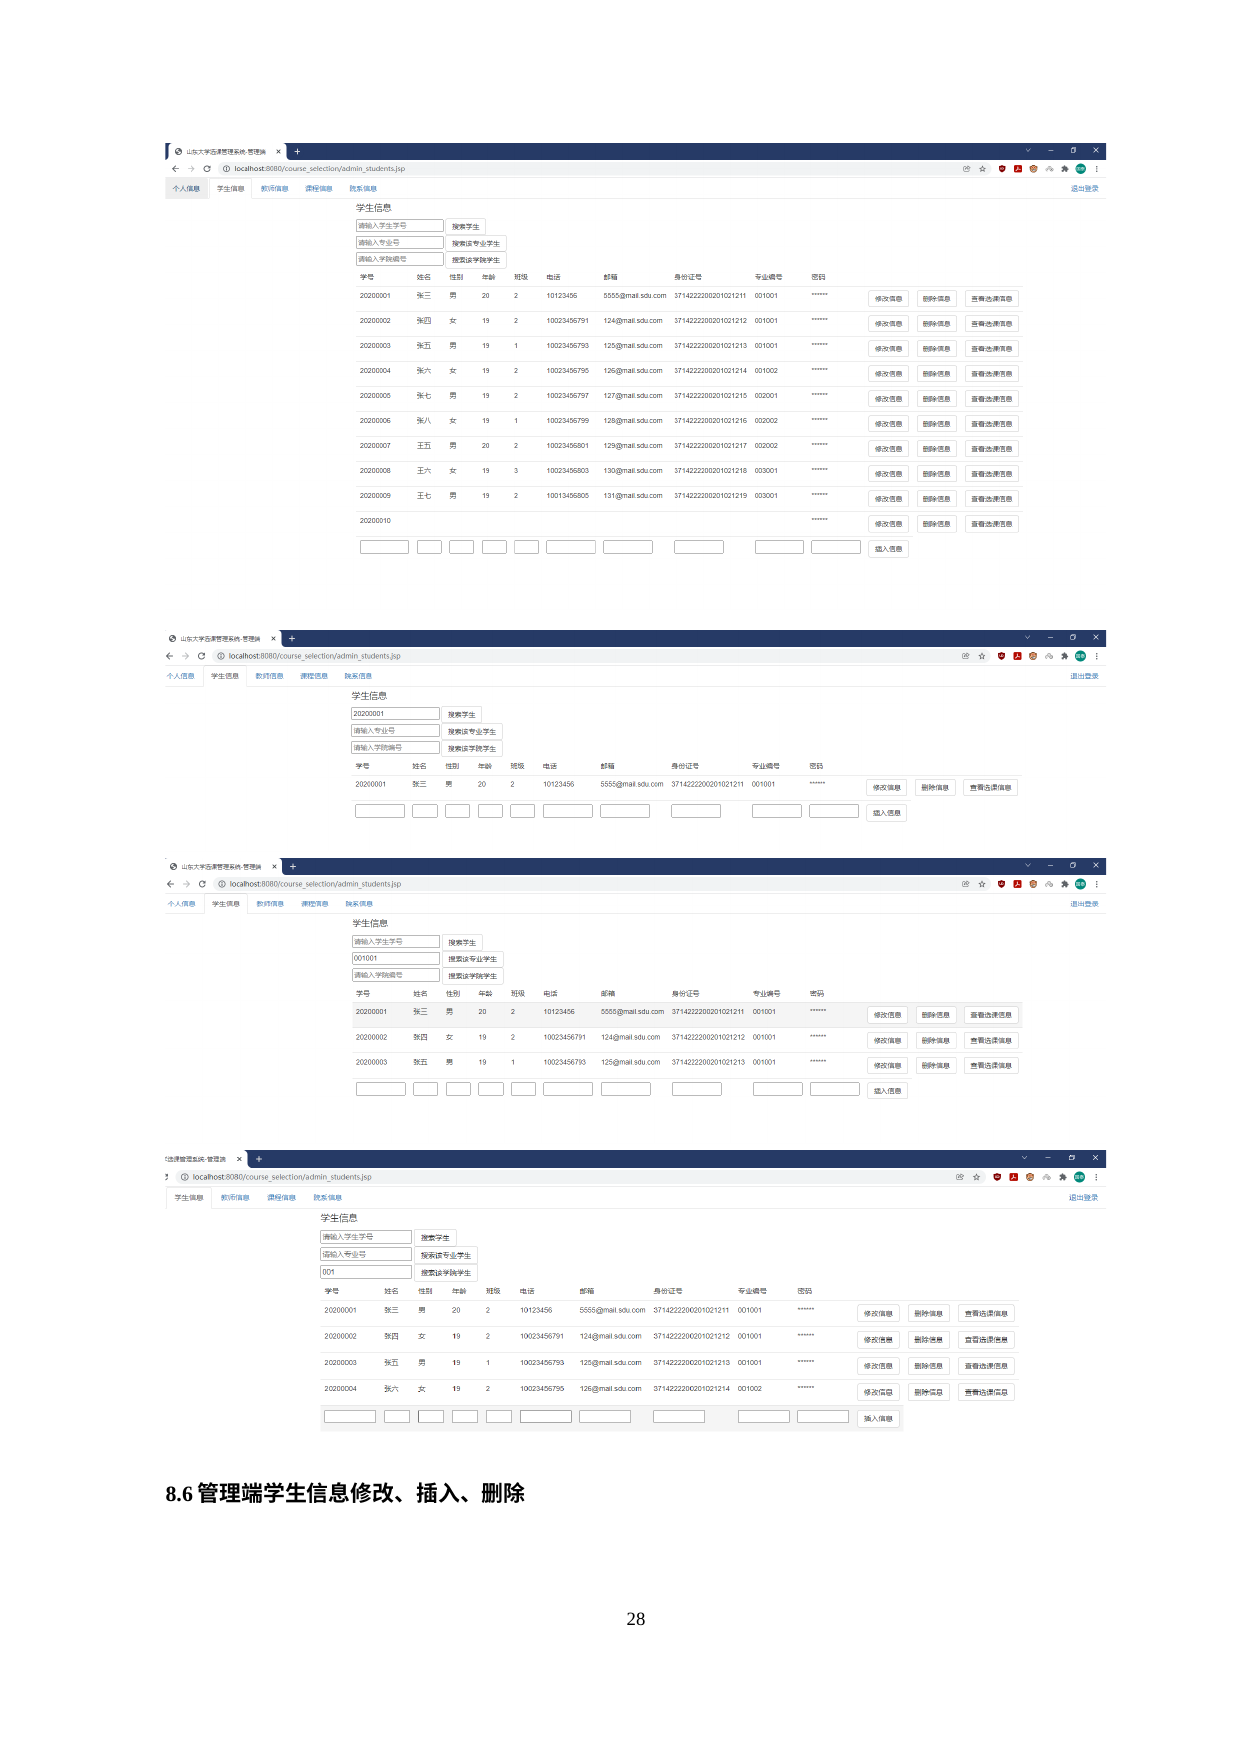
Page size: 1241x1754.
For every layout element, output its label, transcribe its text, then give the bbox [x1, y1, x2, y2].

picture [165, 630, 1107, 852]
picture [165, 858, 1107, 1144]
text 8.6管理端学生信息修改、插入、删除 [165, 1476, 1106, 1508]
picture [165, 1150, 1107, 1460]
picture [165, 143, 1107, 610]
